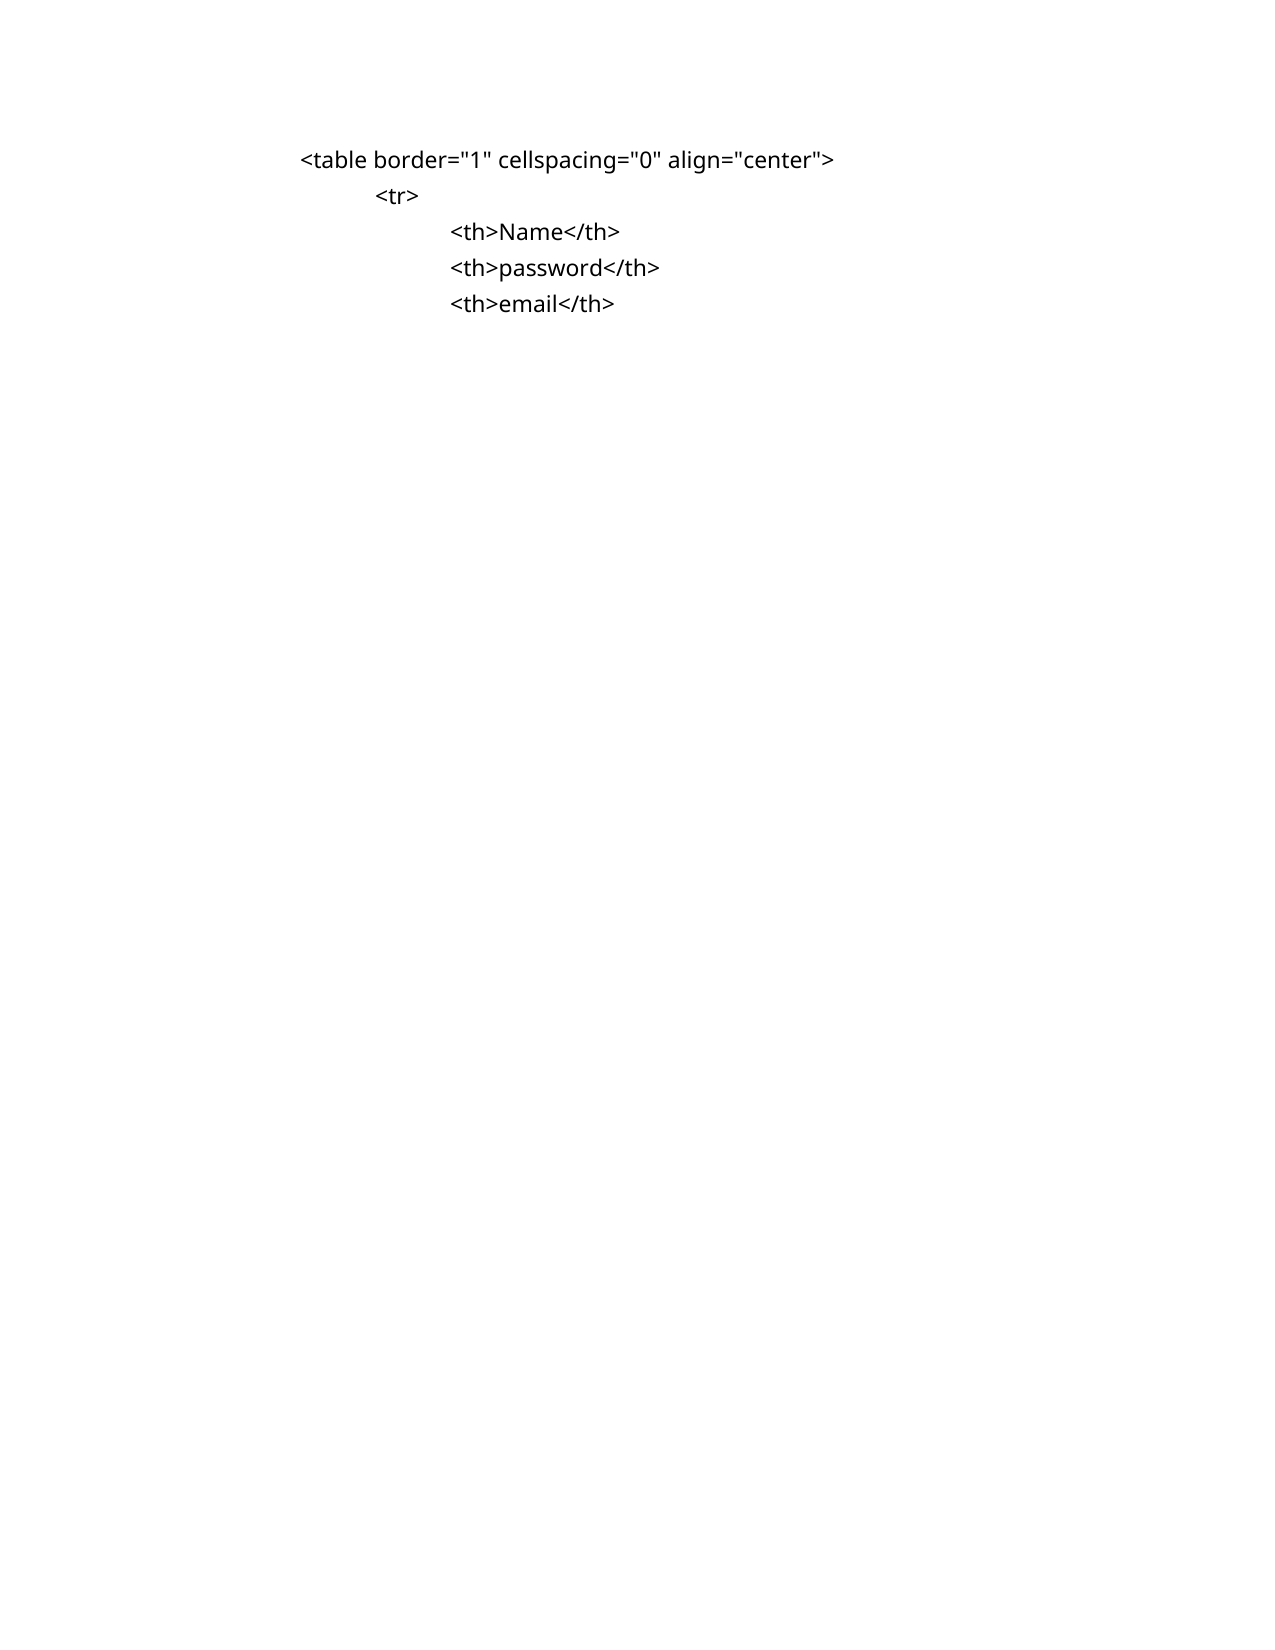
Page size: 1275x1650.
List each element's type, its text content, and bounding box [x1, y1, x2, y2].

text <tr> [375, 180, 1133, 211]
text <th>email</th> [450, 288, 1133, 320]
text <table border="1" cellspacing="0" align="center"> [300, 144, 1133, 175]
text <th>password</th> [450, 252, 1133, 283]
text <th>Name</th> [450, 216, 1133, 247]
